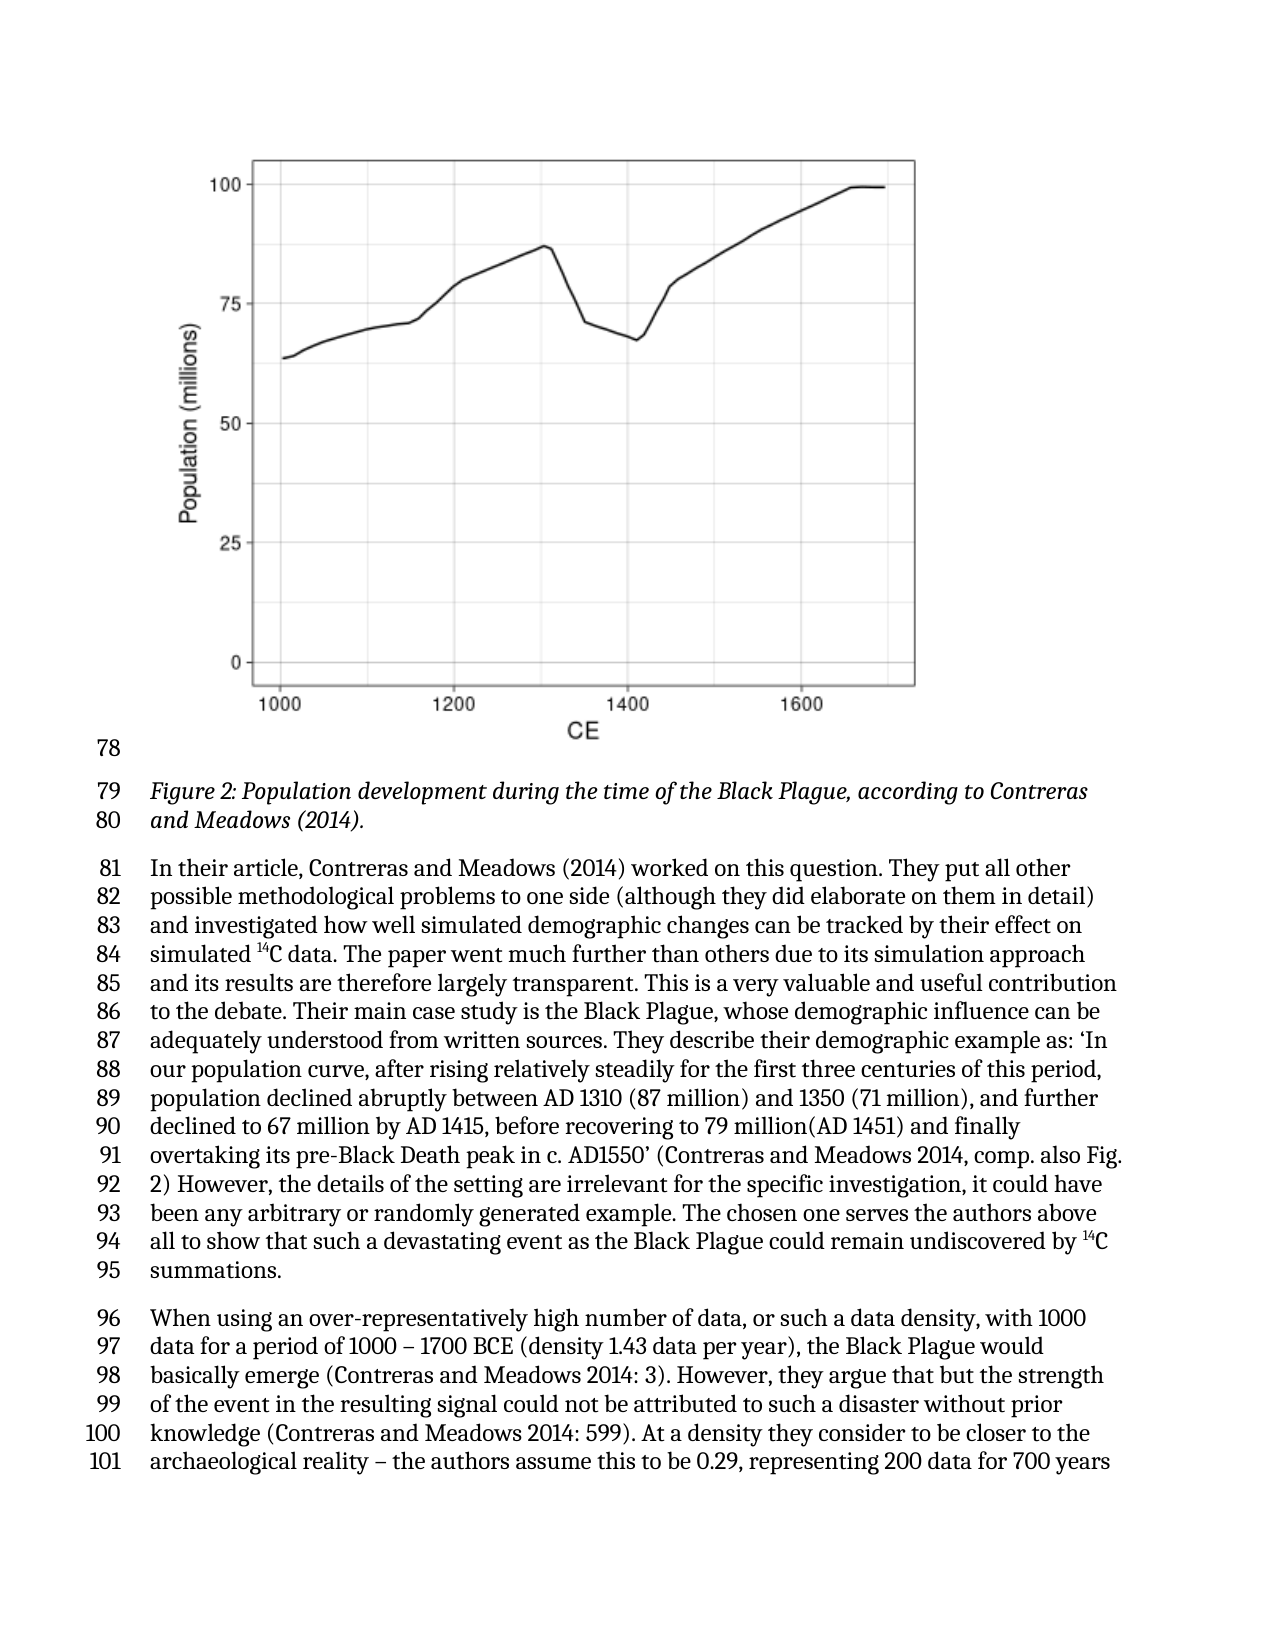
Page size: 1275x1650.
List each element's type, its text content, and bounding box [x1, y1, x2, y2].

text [150, 1303, 1125, 1476]
picture [168, 150, 927, 757]
text Figure 2: Population development during the time of the Black Plague, according to Contreras and Meadows (2014). [150, 777, 1125, 835]
text In their article, Contreras and Meadows (2014) worked on this question. They put all other possible methodological problems to one side (although they did elaborate on them in detail) and investigated how well simulated demographic changes can be tracked by their effect on simulated 14C data. The paper went much further than others due to its simulation approach and its results are therefore largely transparent. This is a very valuable and useful contribution to the debate. Their main case study is the Black Plague, whose demographic influence can be adequately understood from written sources. They describe their demographic example as: ‘In our population curve, after rising relatively steadily for the first three centuries of this period, population declined abruptly between AD 1310 (87 million) and 1350 (71 million), and further declined to 67 million by AD 1415, before recovering to 79 million(AD 1451) and finally overtaking its pre-Black Death peak in c. AD1550’ (Contreras and Meadows 2014, comp. also Fig. 2) However, the details of the setting are irrelevant for the specific investigation, it could have been any arbitrary or randomly generated example. The chosen one serves the authors above all to show that such a devastating event as the Black Plague could remain undiscovered by 14C summations. [150, 853, 1125, 1285]
